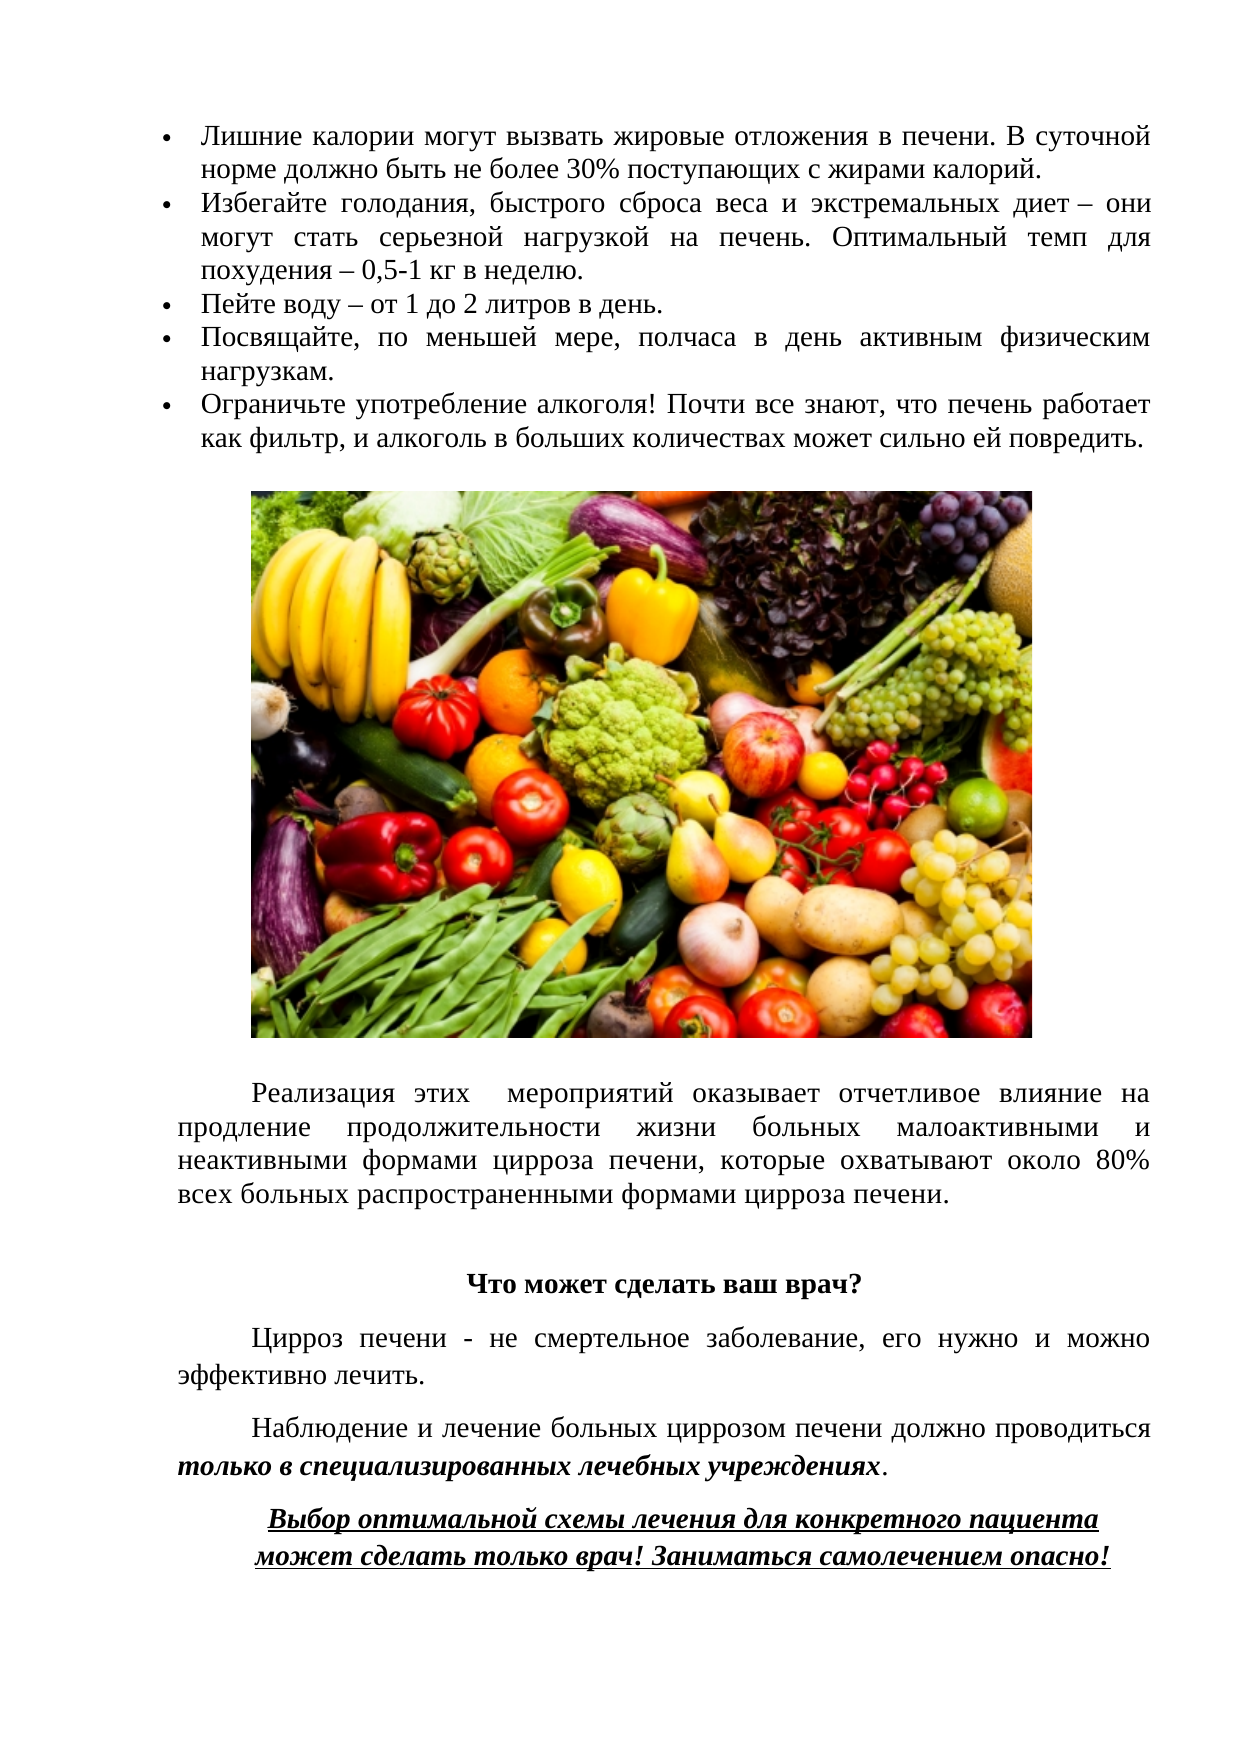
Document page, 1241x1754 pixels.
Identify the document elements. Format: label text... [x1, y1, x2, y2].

text Выбор оптимальной схемы лечения для конкретного пациента может сделать только врач! Заниматься самолечением опасно! [215, 1497, 1152, 1572]
list Избегайте голодания, быстрого сброса веса и экстремальных диет – они могут стать серьезной нагрузкой на печень. Оптимальный темп для похудения – 0,5-1 кг в неделю. [163, 185, 1152, 286]
list Посвящайте, по меньшей мере, полчаса в день активным физическим нагрузкам. [163, 319, 1152, 386]
text Реализация этих мероприятий оказывает отчетливое влияние на продление продолжительности жизни больных малоактивными и неактивными формами цирроза печени, которые охватывают около 80% всех больных распространенными формами цирроза печени. [177, 1075, 1152, 1209]
text Наблюдение и лечение больных циррозом печени должно проводиться только в специализированных лечебных учреждениях. [177, 1406, 1152, 1481]
text Цирроз печени - не смертельное заболевание, его нужно и можно эффективно лечить. [177, 1316, 1152, 1391]
list Ограничьте употребление алкоголя! Почти все знают, что печень работает как фильтр, и алкоголь в больших количествах может сильно ей повредить. [163, 386, 1152, 453]
picture [251, 491, 1033, 1038]
list Лишние калории могут вызвать жировые отложения в печени. В суточной норме должно быть не более 30% поступающих с жирами калорий. [163, 118, 1152, 185]
list Пейте воду – от 1 до 2 литров в день. [163, 286, 1152, 319]
subtitle Что может сделать ваш врач? [177, 1256, 1152, 1300]
